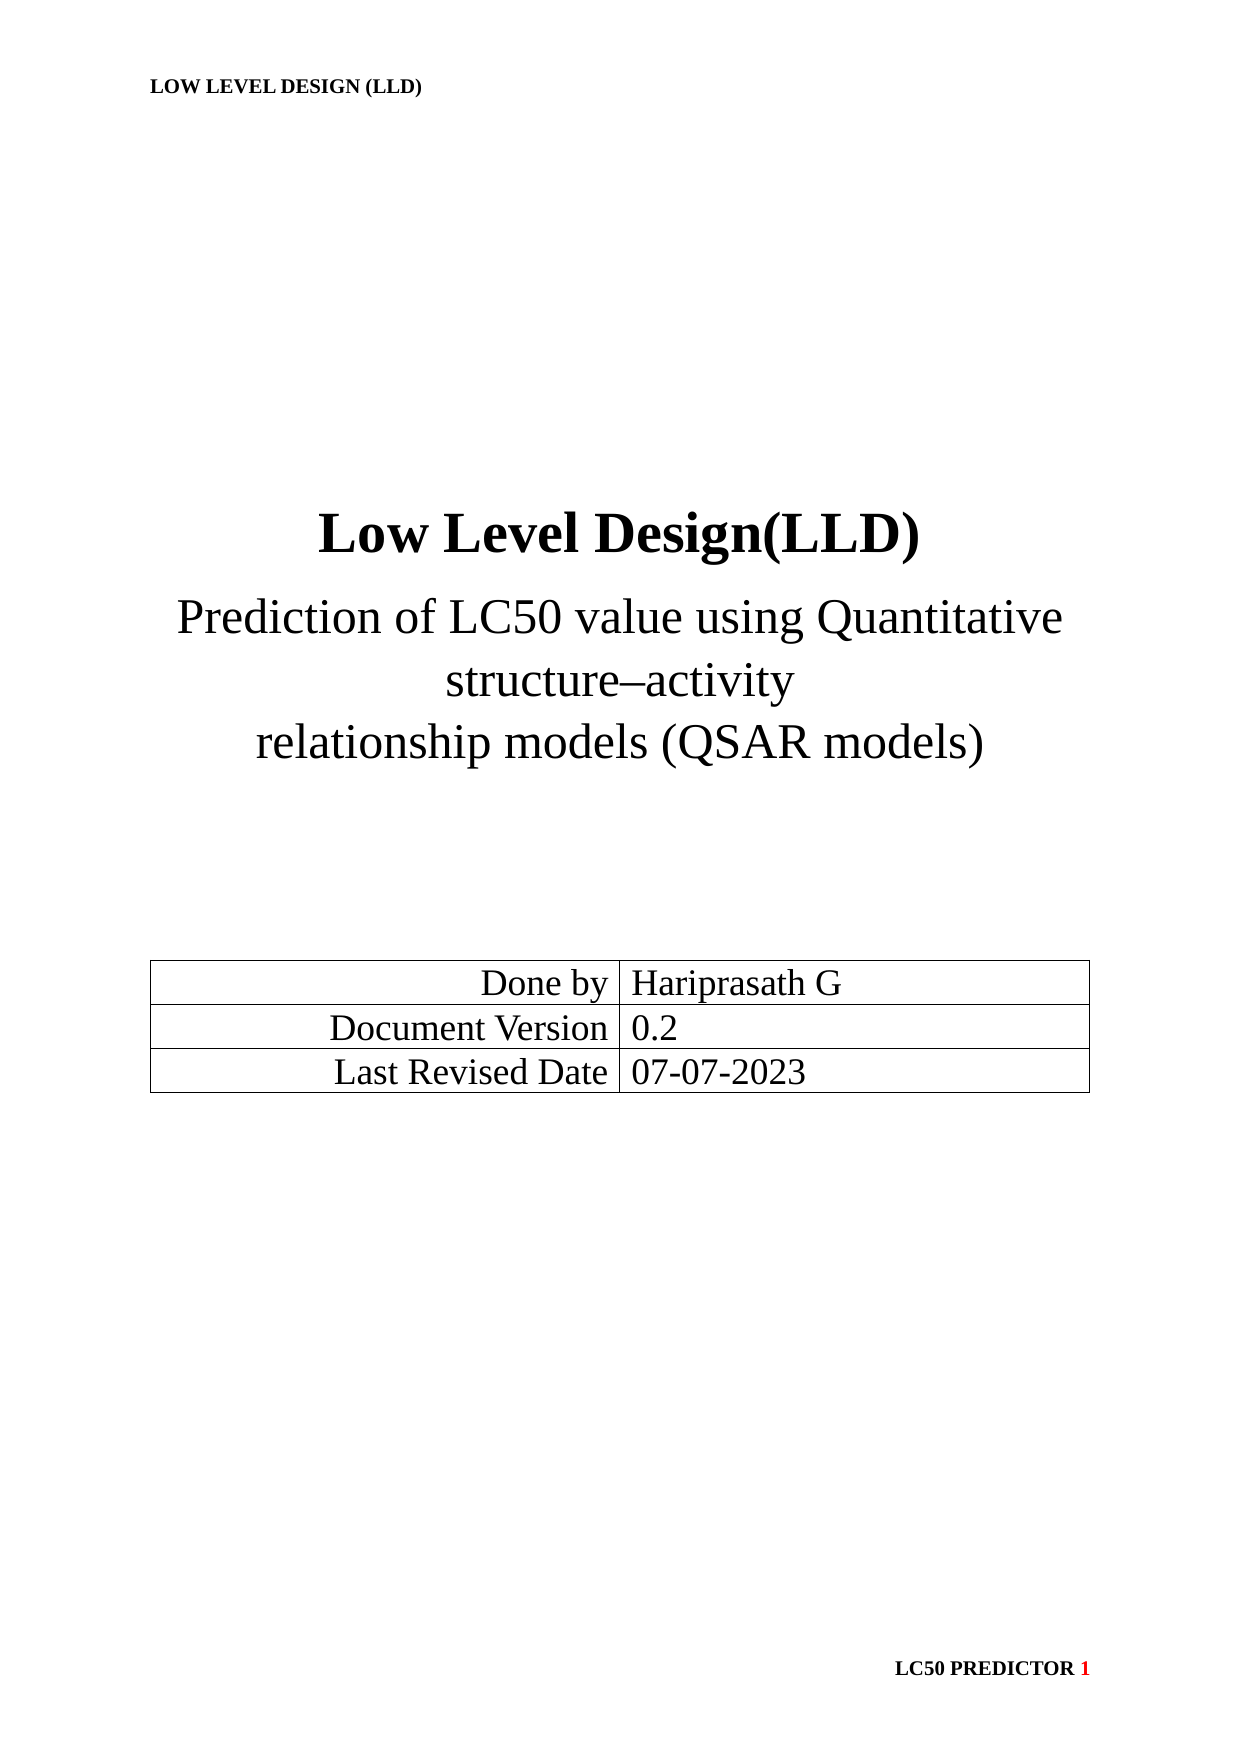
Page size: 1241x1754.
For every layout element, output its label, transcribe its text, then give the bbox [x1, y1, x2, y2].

table_cell 07-07-2023 [620, 1049, 1089, 1092]
text Low Level Design(LLD) [150, 498, 1090, 565]
table_header Done by [151, 961, 619, 1004]
table_header Hariprasath G [620, 961, 1089, 1004]
text Prediction of LC50 value using Quantitative structure–activity [150, 587, 1090, 707]
table_cell Document Version [151, 1005, 619, 1048]
text relationship models (QSAR models) [150, 711, 1090, 769]
table_cell Last Revised Date [151, 1049, 619, 1092]
table_cell 0.2 [620, 1005, 1089, 1048]
